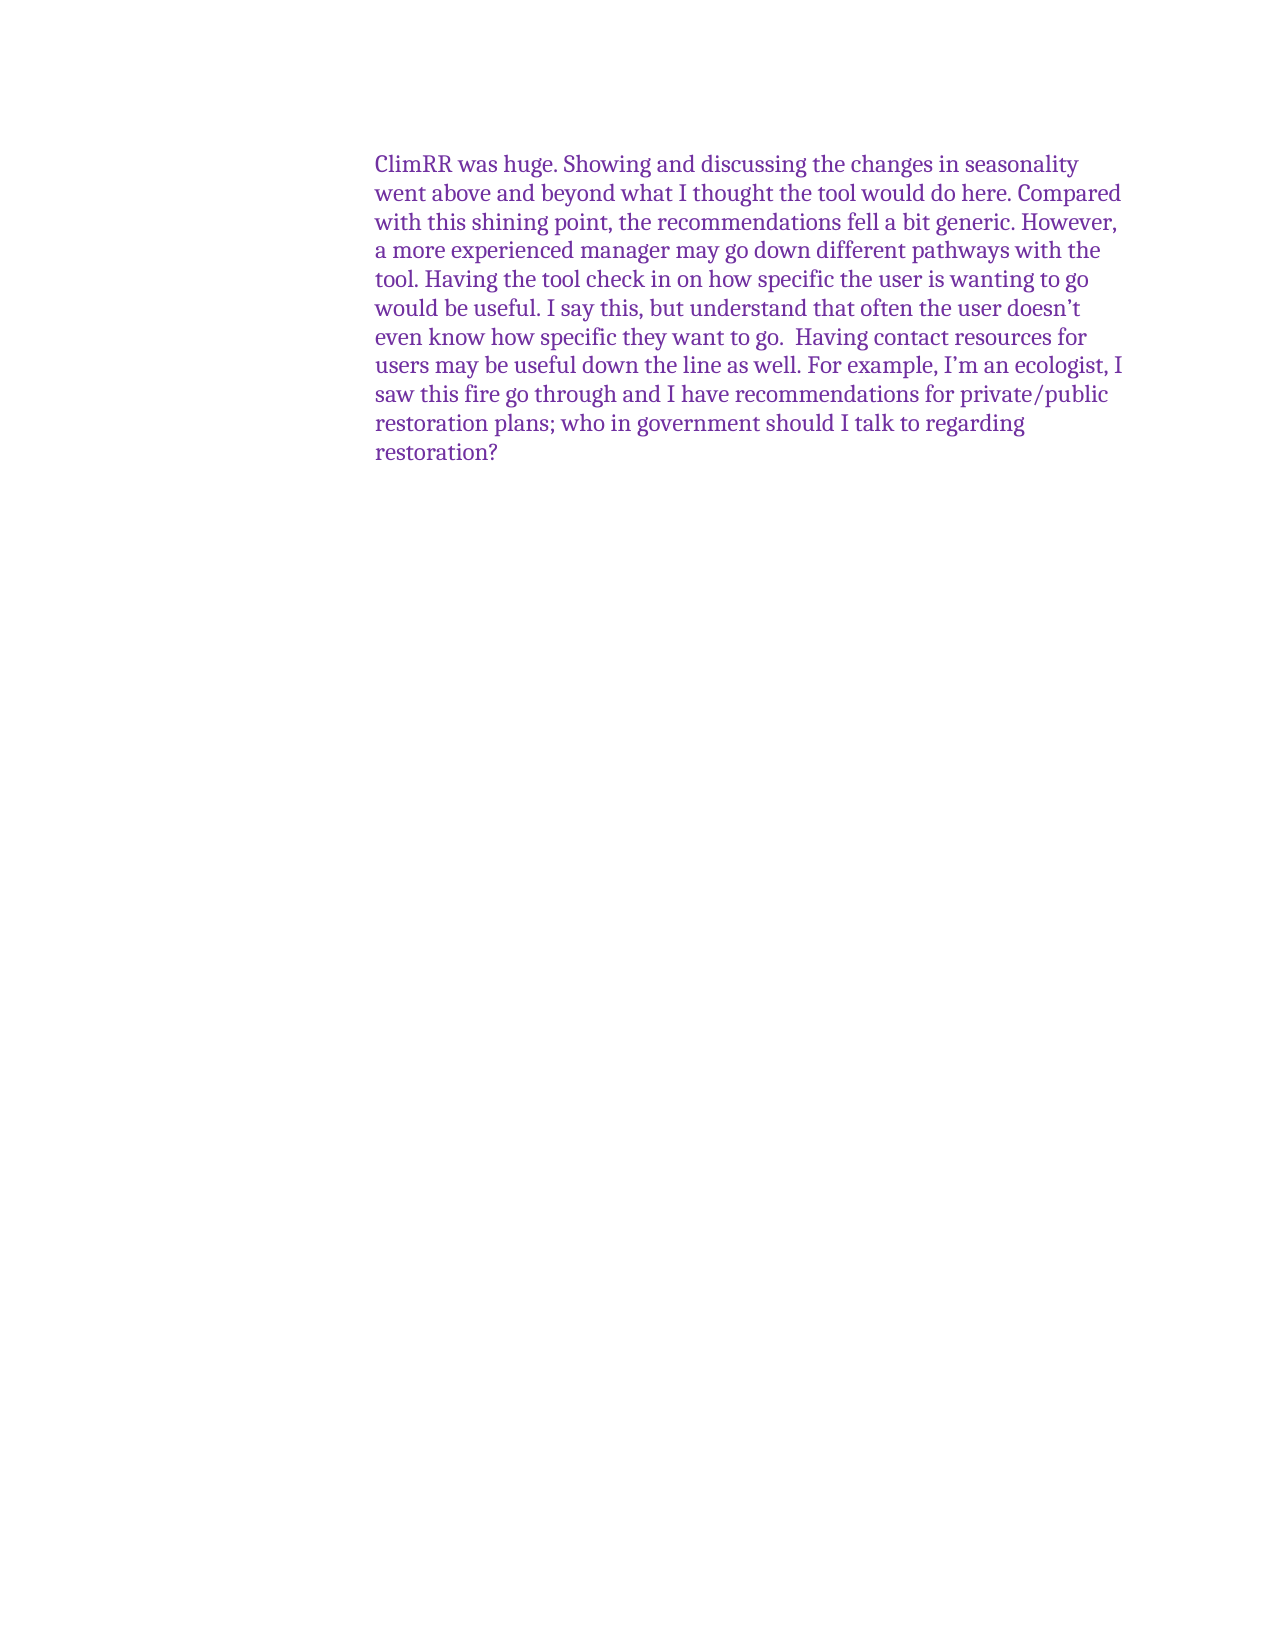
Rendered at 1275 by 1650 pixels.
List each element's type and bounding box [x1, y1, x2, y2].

list [325, 150, 1125, 466]
